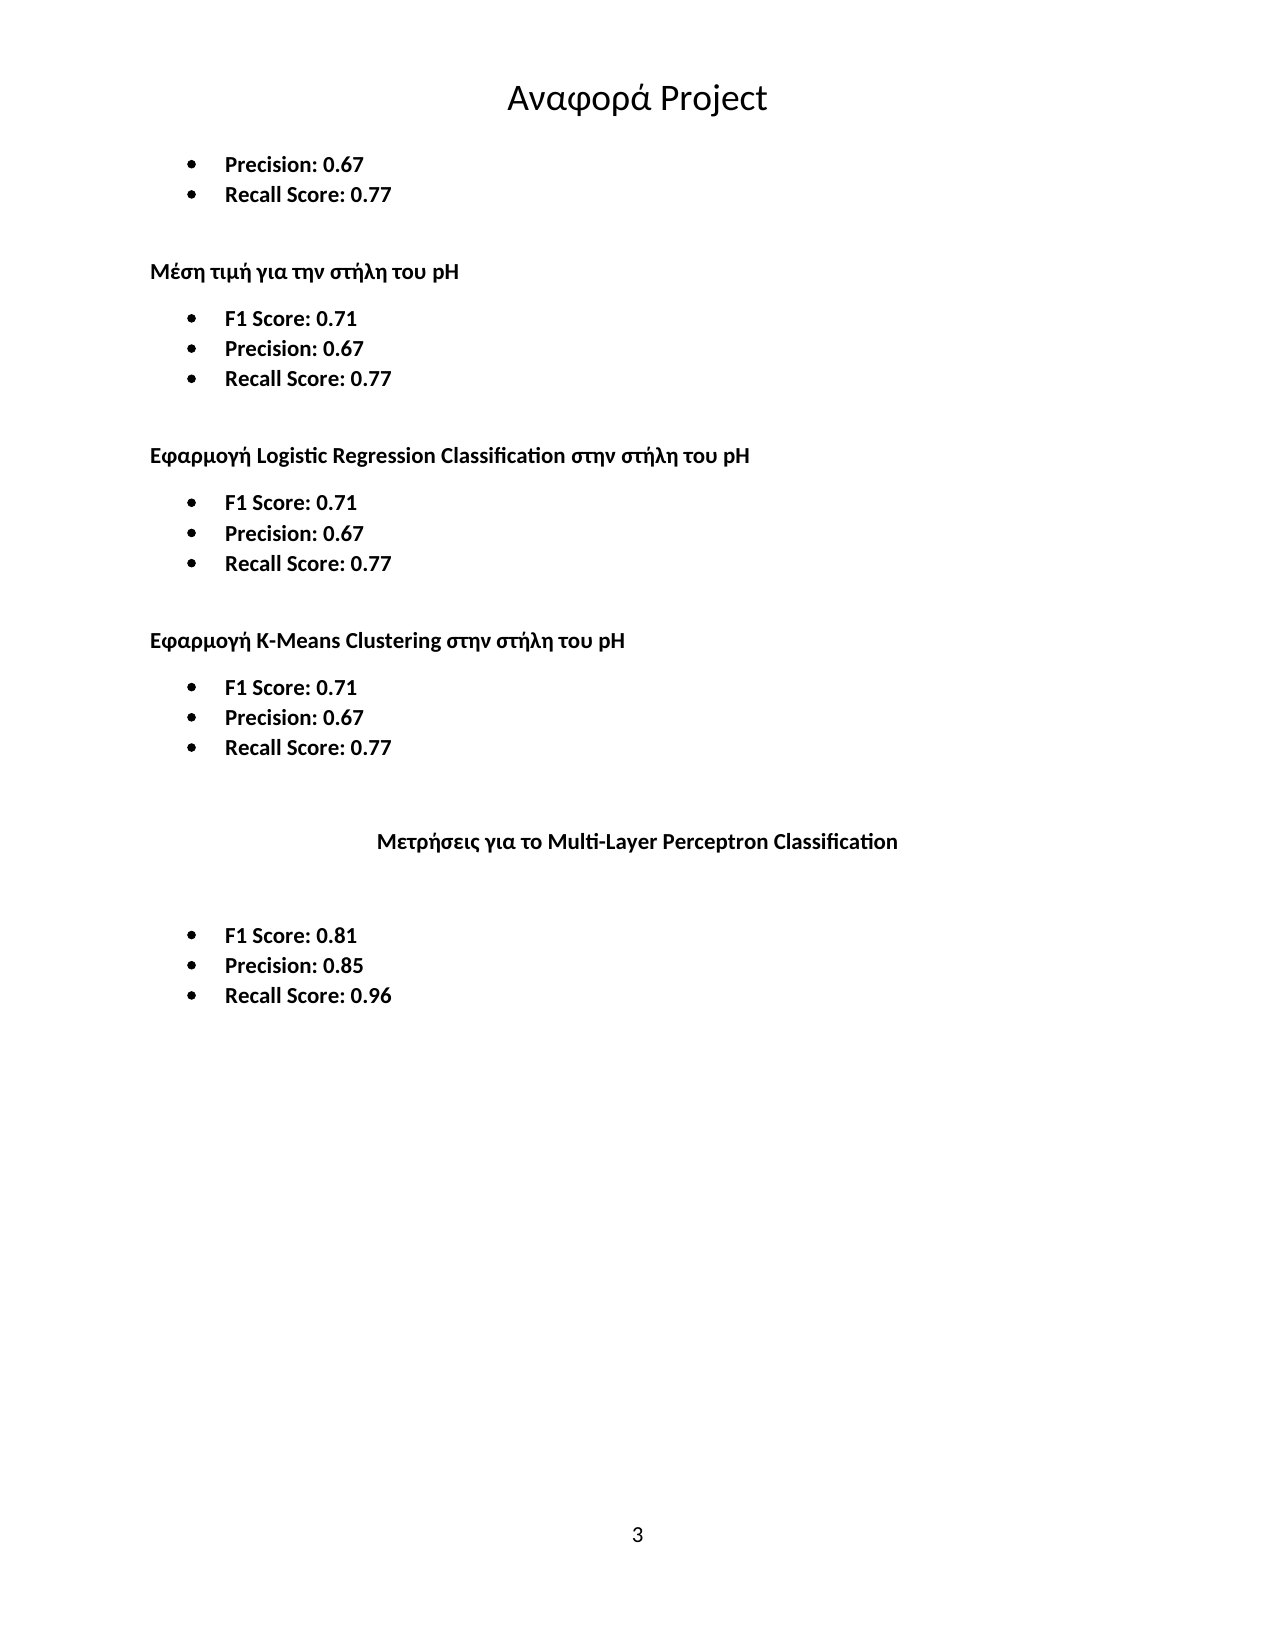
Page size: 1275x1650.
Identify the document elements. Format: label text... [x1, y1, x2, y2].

list Precision: 0.67 [187, 703, 1125, 731]
text Μετρήσεις για το Multi-Layer Perceptron Classification [150, 827, 1125, 855]
list Recall Score: 0.77 [187, 733, 1125, 761]
text Μέση τιμή για την στήλη του pH [150, 257, 1125, 285]
list F1 Score: 0.71 [187, 673, 1125, 701]
list Precision: 0.67 [187, 334, 1125, 362]
list F1 Score: 0.71 [187, 304, 1125, 332]
list F1 Score: 0.81 [187, 921, 1125, 949]
list Recall Score: 0.77 [187, 364, 1125, 393]
list Precision: 0.67 [187, 519, 1125, 547]
list Precision: 0.67 [187, 150, 1125, 178]
list Recall Score: 0.96 [187, 981, 1125, 1009]
list Precision: 0.85 [187, 951, 1125, 979]
list Recall Score: 0.77 [187, 180, 1125, 208]
text Εφαρμογή K-Means Clustering στην στήλη του pH [150, 626, 1125, 654]
list Recall Score: 0.77 [187, 549, 1125, 577]
text Εφαρμογή Logistic Regression Classification στην στήλη του pH [150, 442, 1125, 470]
list F1 Score: 0.71 [187, 488, 1125, 517]
